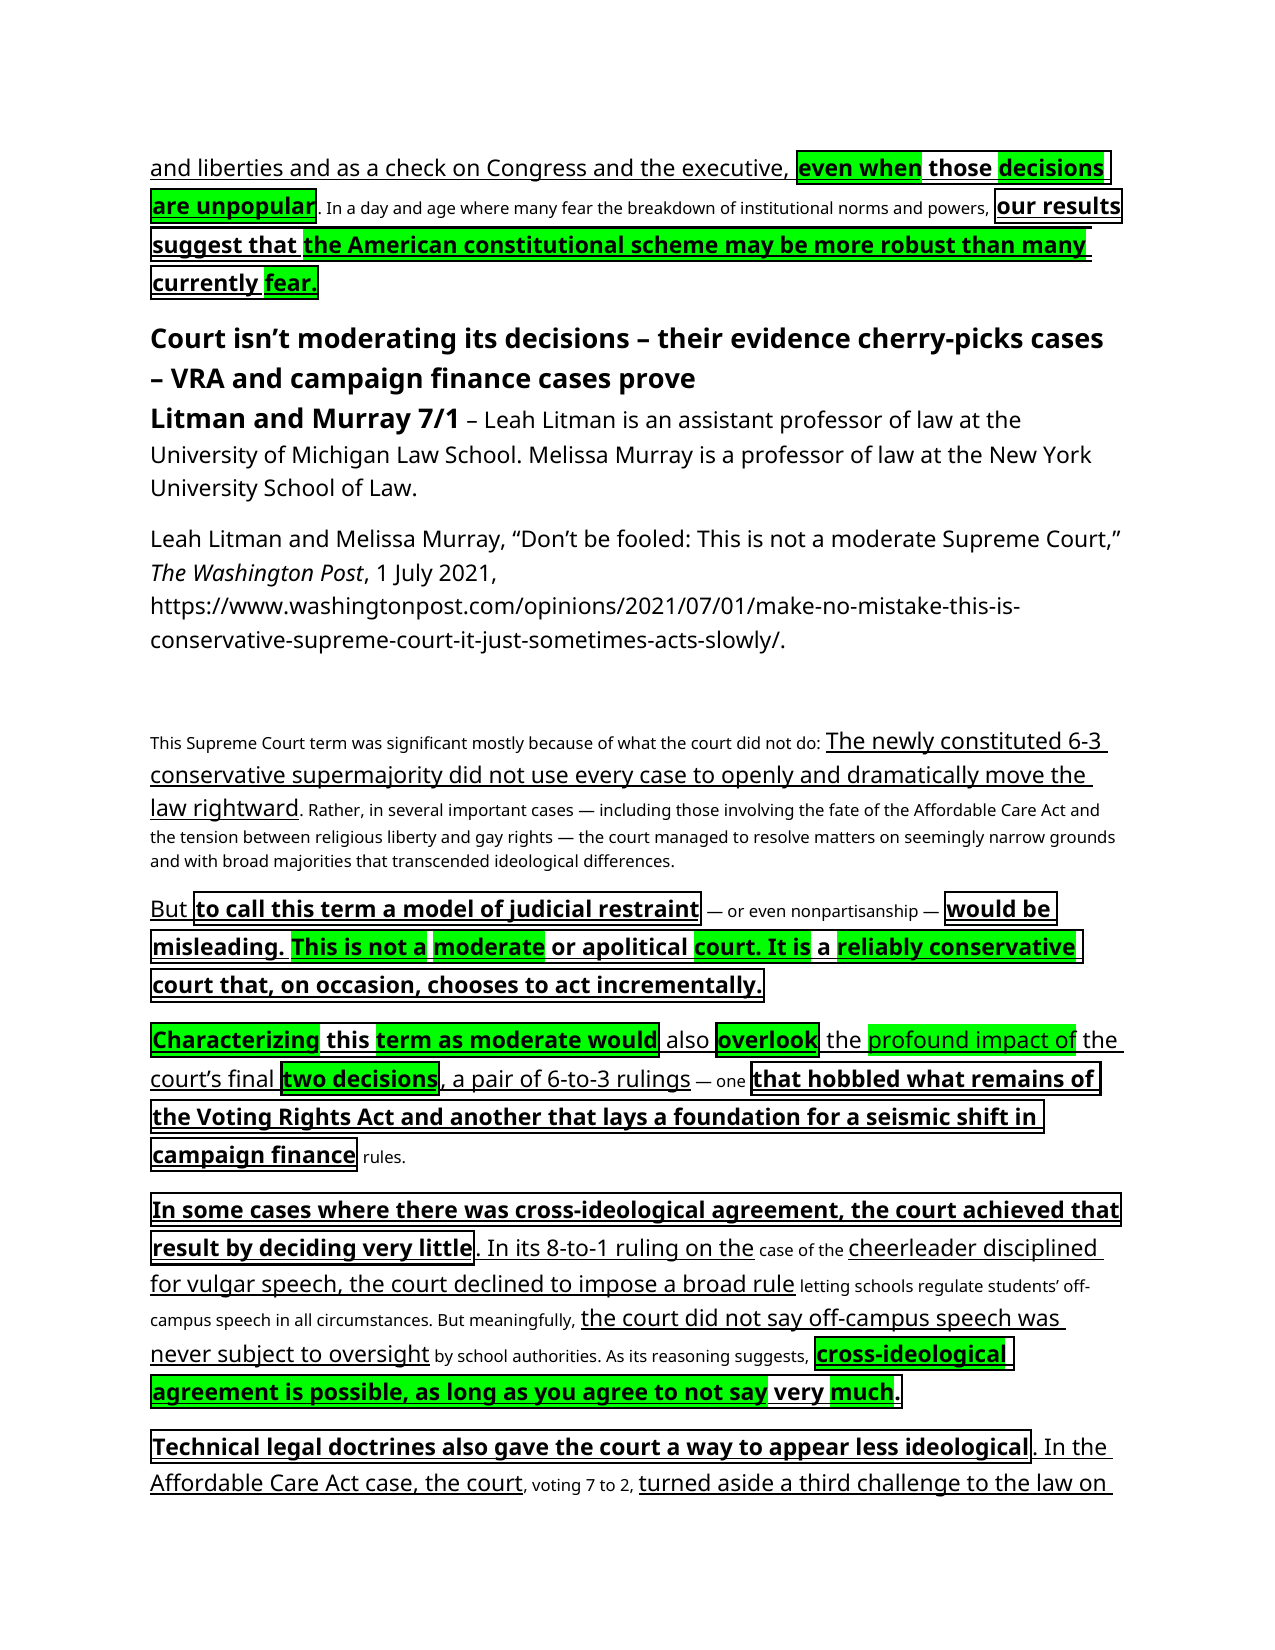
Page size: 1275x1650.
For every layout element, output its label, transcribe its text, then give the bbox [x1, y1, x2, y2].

text But to call this term a model of judicial restraint — or even nonpartisanship — would be misleading. This is not a moderate or apolitical court. It is a reliably conservative court that, on occasion, chooses to act incrementally. [150, 891, 1125, 1003]
subtitle Court isn’t moderating its decisions – their evidence cherry-picks cases – VRA and campaign finance cases prove [150, 319, 1125, 396]
text In some cases where there was cross-ideological agreement, the court achieved that result by deciding very little. In its 8-to-1 ruling on the case of the cheerleader disciplined for vulgar speech, the court declined to impose a broad rule letting schools regulate students’ off-campus speech in all circumstances. But meaningfully, the court did not say off-campus speech was never subject to oversight by school authorities. As its reasoning suggests, cross-ideological agreement is possible, as long as you agree to not say very much. [150, 1192, 1125, 1409]
text Characterizing this term as moderate would also overlook the profound impact of the court’s final two decisions, a pair of 6-to-3 rulings — one that hobbled what remains of the Voting Rights Act and another that lays a foundation for a seismic shift in campaign finance rules. [150, 1022, 1125, 1172]
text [150, 1429, 1125, 1498]
text Litman and Murray 7/1 – Leah Litman is an assistant professor of law at the University of Michigan Law School. Melissa Murray is a professor of law at the New York University School of Law. [150, 399, 1125, 503]
text Leah Litman and Melissa Murray, “Don’t be fooled: This is not a moderate Supreme Court,” The Washington Post, 1 July 2021, https://www.washingtonpost.com/opinions/2021/07/01/make-no-mistake-this-is-conservative-supreme-court-it-just-sometimes-acts-slowly/. [150, 523, 1125, 655]
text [150, 150, 1125, 300]
text This Supreme Court term was significant mostly because of what the court did not do: The newly constituted 6-3 conservative supermajority did not use every case to openly and dramatically move the law rightward. Rather, in several important cases — including those involving the fate of the Affordable Care Act and the tension between religious liberty and gay rights — the court managed to resolve matters on seemingly narrow grounds and with broad majorities that transcended ideological differences. [150, 725, 1125, 872]
